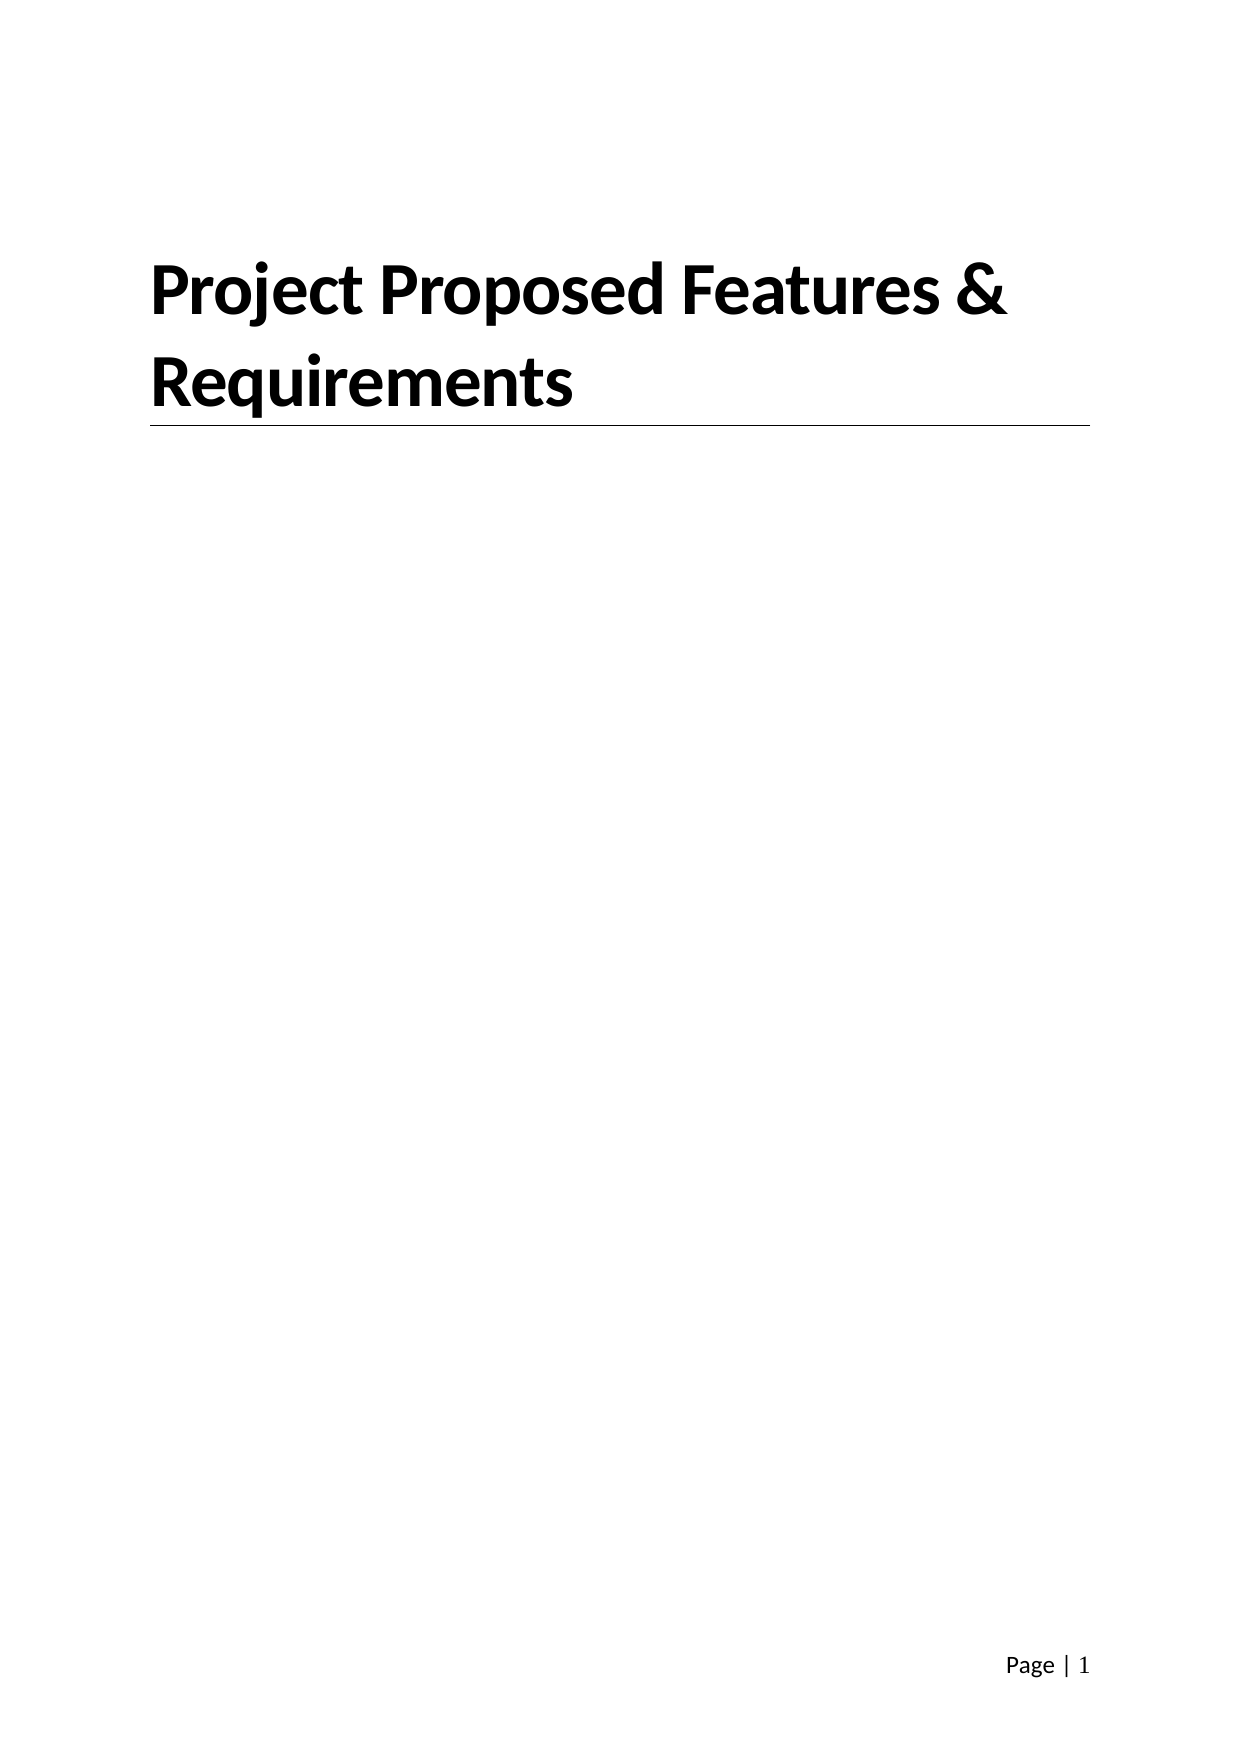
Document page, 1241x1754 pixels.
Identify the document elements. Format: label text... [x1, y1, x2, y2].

title Project Proposed Features & Requirements [150, 242, 1090, 425]
